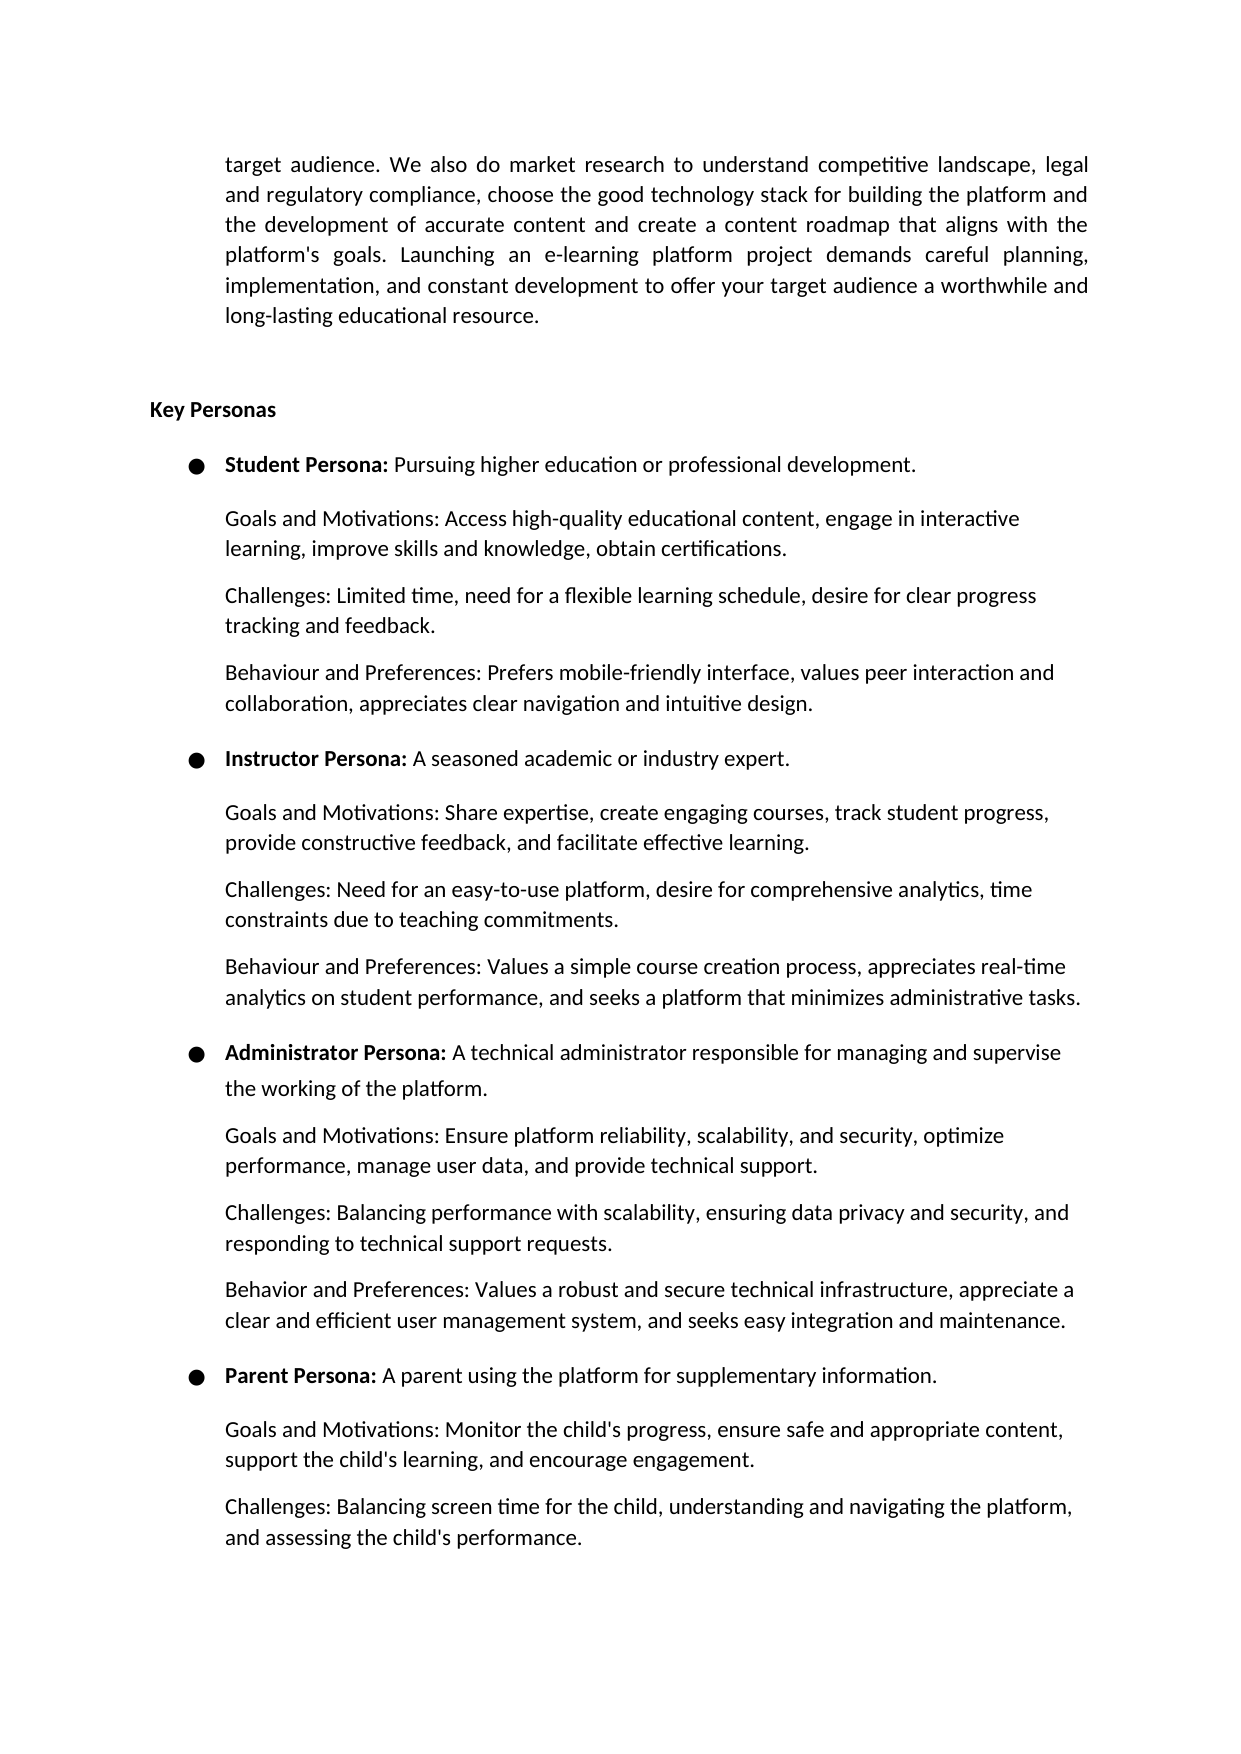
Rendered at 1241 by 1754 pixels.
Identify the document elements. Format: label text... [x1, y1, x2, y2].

text Goals and Motivations: Monitor the child's progress, ensure safe and appropriate content, support the child's learning, and encourage engagement. [225, 1415, 1090, 1473]
text Goals and Motivations: Ensure platform reliability, scalability, and security, optimize performance, manage user data, and provide technical support. [225, 1121, 1090, 1179]
text Challenges: Limited time, need for a flexible learning schedule, desire for clear progress tracking and feedback. [225, 581, 1090, 640]
text Goals and Motivations: Share expertise, create engaging courses, track student progress, provide constructive feedback, and facilitate effective learning. [225, 798, 1090, 857]
text Challenges: Need for an easy-to-use platform, desire for comprehensive analytics, time constraints due to teaching commitments. [225, 875, 1090, 934]
list Instructor Persona: A seasoned academic or industry expert. [187, 736, 1090, 778]
text Key Personas [150, 395, 1090, 423]
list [187, 150, 1090, 329]
text Challenges: Balancing performance with scalability, ensuring data privacy and security, and responding to technical support requests. [225, 1198, 1090, 1257]
list Parent Persona: A parent using the platform for supplementary information. [187, 1353, 1090, 1395]
text Behavior and Preferences: Values a robust and secure technical infrastructure, appreciate a clear and efficient user management system, and seeks easy integration and maintenance. [225, 1276, 1090, 1334]
text Challenges: Balancing screen time for the child, understanding and navigating the platform, and assessing the child's performance. [225, 1492, 1090, 1551]
list Administrator Persona: A technical administrator responsible for managing and supervise the working of the platform. [187, 1029, 1090, 1102]
text Behaviour and Preferences: Prefers mobile-friendly interface, values peer interaction and collaboration, appreciates clear navigation and intuitive design. [225, 658, 1090, 717]
list Student Persona: Pursuing higher education or professional development. [187, 442, 1090, 484]
text Goals and Motivations: Access high-quality educational content, engage in interactive learning, improve skills and knowledge, obtain certifications. [225, 504, 1090, 563]
text Behaviour and Preferences: Values a simple course creation process, appreciates real-time analytics on student performance, and seeks a platform that minimizes administrative tasks. [225, 952, 1090, 1011]
